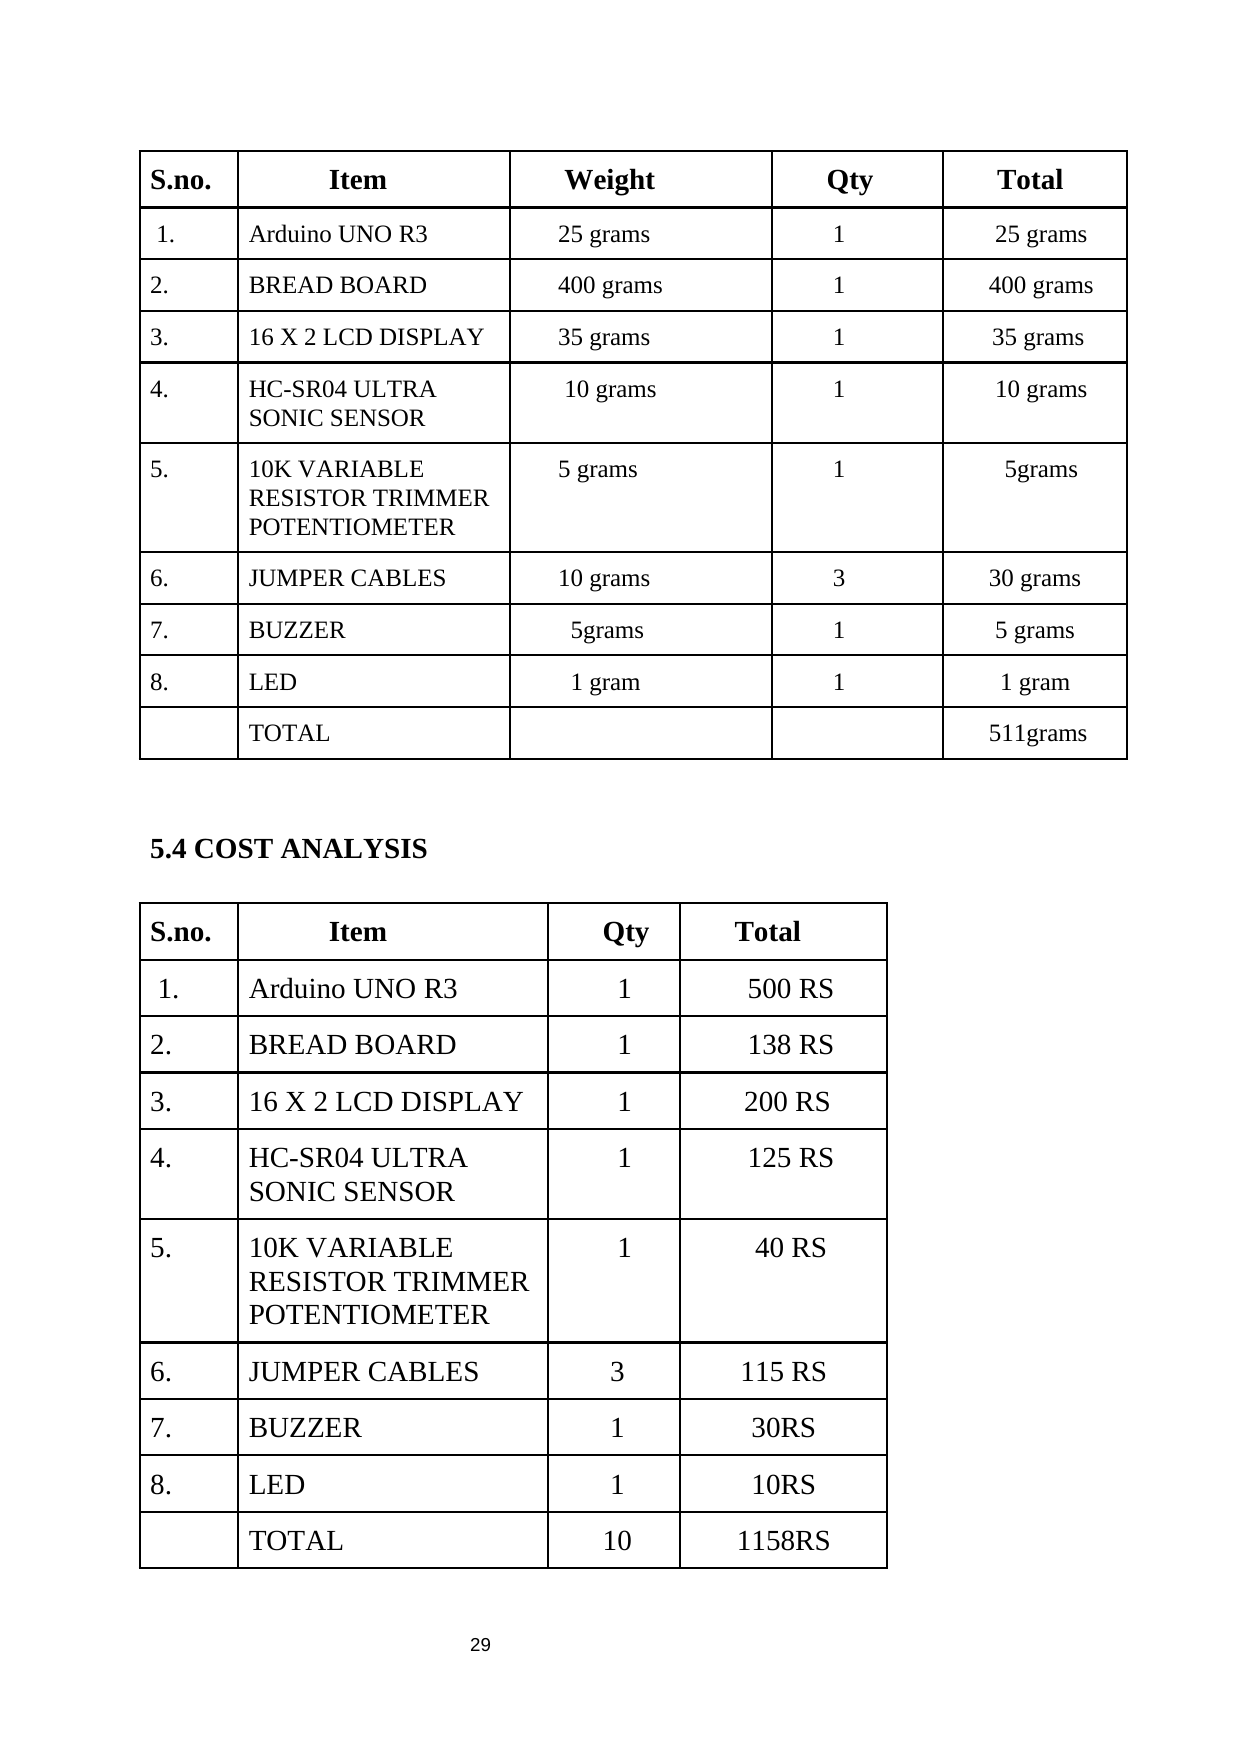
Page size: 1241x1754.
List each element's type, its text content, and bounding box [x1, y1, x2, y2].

table_cell 8. [141, 1456, 237, 1511]
table_cell TOTAL [239, 708, 509, 758]
table_cell BUZZER [239, 605, 509, 654]
table_cell 3 [773, 553, 942, 603]
table_cell 16 X 2 LCD DISPLAY [239, 312, 509, 361]
table_header Total [944, 152, 1126, 206]
table_cell 7. [141, 1400, 237, 1454]
table_cell HC-SR04 ULTRA SONIC SENSOR [239, 1130, 547, 1218]
table_cell 1 [773, 364, 942, 442]
table_cell 1 [549, 1456, 679, 1511]
table_cell 30 grams [944, 553, 1126, 603]
table_cell 7. [141, 605, 237, 654]
table_cell 25 grams [511, 209, 771, 258]
table_cell 1. [141, 209, 237, 258]
table_cell BREAD BOARD [239, 260, 509, 310]
text 5.4 COST ANALYSIS [150, 831, 1090, 864]
table_cell [141, 708, 237, 758]
table_cell 511grams [944, 708, 1126, 758]
table_cell 1 gram [511, 656, 771, 706]
table_cell 1 [549, 1220, 679, 1341]
table_cell 125 RS [681, 1130, 886, 1218]
table_cell 1 [773, 444, 942, 551]
table_header Item [239, 904, 547, 958]
table_cell 3. [141, 312, 237, 361]
table_cell 25 grams [944, 209, 1126, 258]
table_cell HC-SR04 ULTRA SONIC SENSOR [239, 364, 509, 442]
table_cell 10RS [681, 1456, 886, 1511]
table_cell 400 grams [944, 260, 1126, 310]
table_cell 1 [549, 1074, 679, 1128]
table_cell 6. [141, 553, 237, 603]
table_cell 1 [773, 605, 942, 654]
table_cell 400 grams [511, 260, 771, 310]
table_cell [141, 1513, 237, 1567]
table_cell 4. [141, 1130, 237, 1218]
table_cell 4. [141, 364, 237, 442]
table_header Weight [511, 152, 771, 206]
table_cell Arduino UNO R3 [239, 209, 509, 258]
table_cell 35 grams [944, 312, 1126, 361]
table_cell 3 [549, 1344, 679, 1398]
table_cell 6. [141, 1344, 237, 1398]
table_cell 1 [773, 260, 942, 310]
table_header S.no. [141, 152, 237, 206]
table_cell 2. [141, 260, 237, 310]
table_cell 1 [773, 312, 942, 361]
table_header S.no. [141, 904, 237, 958]
table_cell [511, 708, 771, 758]
table_cell 16 X 2 LCD DISPLAY [239, 1074, 547, 1128]
table_header Qty [549, 904, 679, 958]
table_cell 5 grams [511, 444, 771, 551]
table_cell 5 grams [944, 605, 1126, 654]
table_cell 1 gram [944, 656, 1126, 706]
table_cell JUMPER CABLES [239, 1344, 547, 1398]
table_cell 35 grams [511, 312, 771, 361]
table_cell 10 grams [944, 364, 1126, 442]
table_cell 200 RS [681, 1074, 886, 1128]
table_header Qty [773, 152, 942, 206]
table_cell 10K VARIABLE RESISTOR TRIMMER POTENTIOMETER [239, 444, 509, 551]
table_header Item [239, 152, 509, 206]
table_cell 138 RS [681, 1017, 886, 1071]
table_cell 5grams [944, 444, 1126, 551]
table_cell 8. [141, 656, 237, 706]
table_cell 1. [141, 961, 237, 1015]
table_cell LED [239, 656, 509, 706]
table_cell 1 [549, 1017, 679, 1071]
table_cell Arduino UNO R3 [239, 961, 547, 1015]
table_cell 1 [773, 209, 942, 258]
table_cell LED [239, 1456, 547, 1511]
table_cell 1 [773, 656, 942, 706]
table_cell 1 [549, 1400, 679, 1454]
table_cell 5grams [511, 605, 771, 654]
table_cell 30RS [681, 1400, 886, 1454]
table_header Total [681, 904, 886, 958]
table_cell 2. [141, 1017, 237, 1071]
table_cell 3. [141, 1074, 237, 1128]
table_cell 10 [549, 1513, 679, 1567]
table_cell 5. [141, 1220, 237, 1341]
table_cell 40 RS [681, 1220, 886, 1341]
table_cell 115 RS [681, 1344, 886, 1398]
table_cell 10 grams [511, 553, 771, 603]
table_cell BREAD BOARD [239, 1017, 547, 1071]
table_cell 1 [549, 961, 679, 1015]
table_cell 500 RS [681, 961, 886, 1015]
table_cell 10K VARIABLE RESISTOR TRIMMER POTENTIOMETER [239, 1220, 547, 1341]
table_cell JUMPER CABLES [239, 553, 509, 603]
table_cell [773, 708, 942, 758]
table_cell 1158RS [681, 1513, 886, 1567]
table_cell 10 grams [511, 364, 771, 442]
table_cell 5. [141, 444, 237, 551]
table_cell 1 [549, 1130, 679, 1218]
table_cell TOTAL [239, 1513, 547, 1567]
table_cell BUZZER [239, 1400, 547, 1454]
